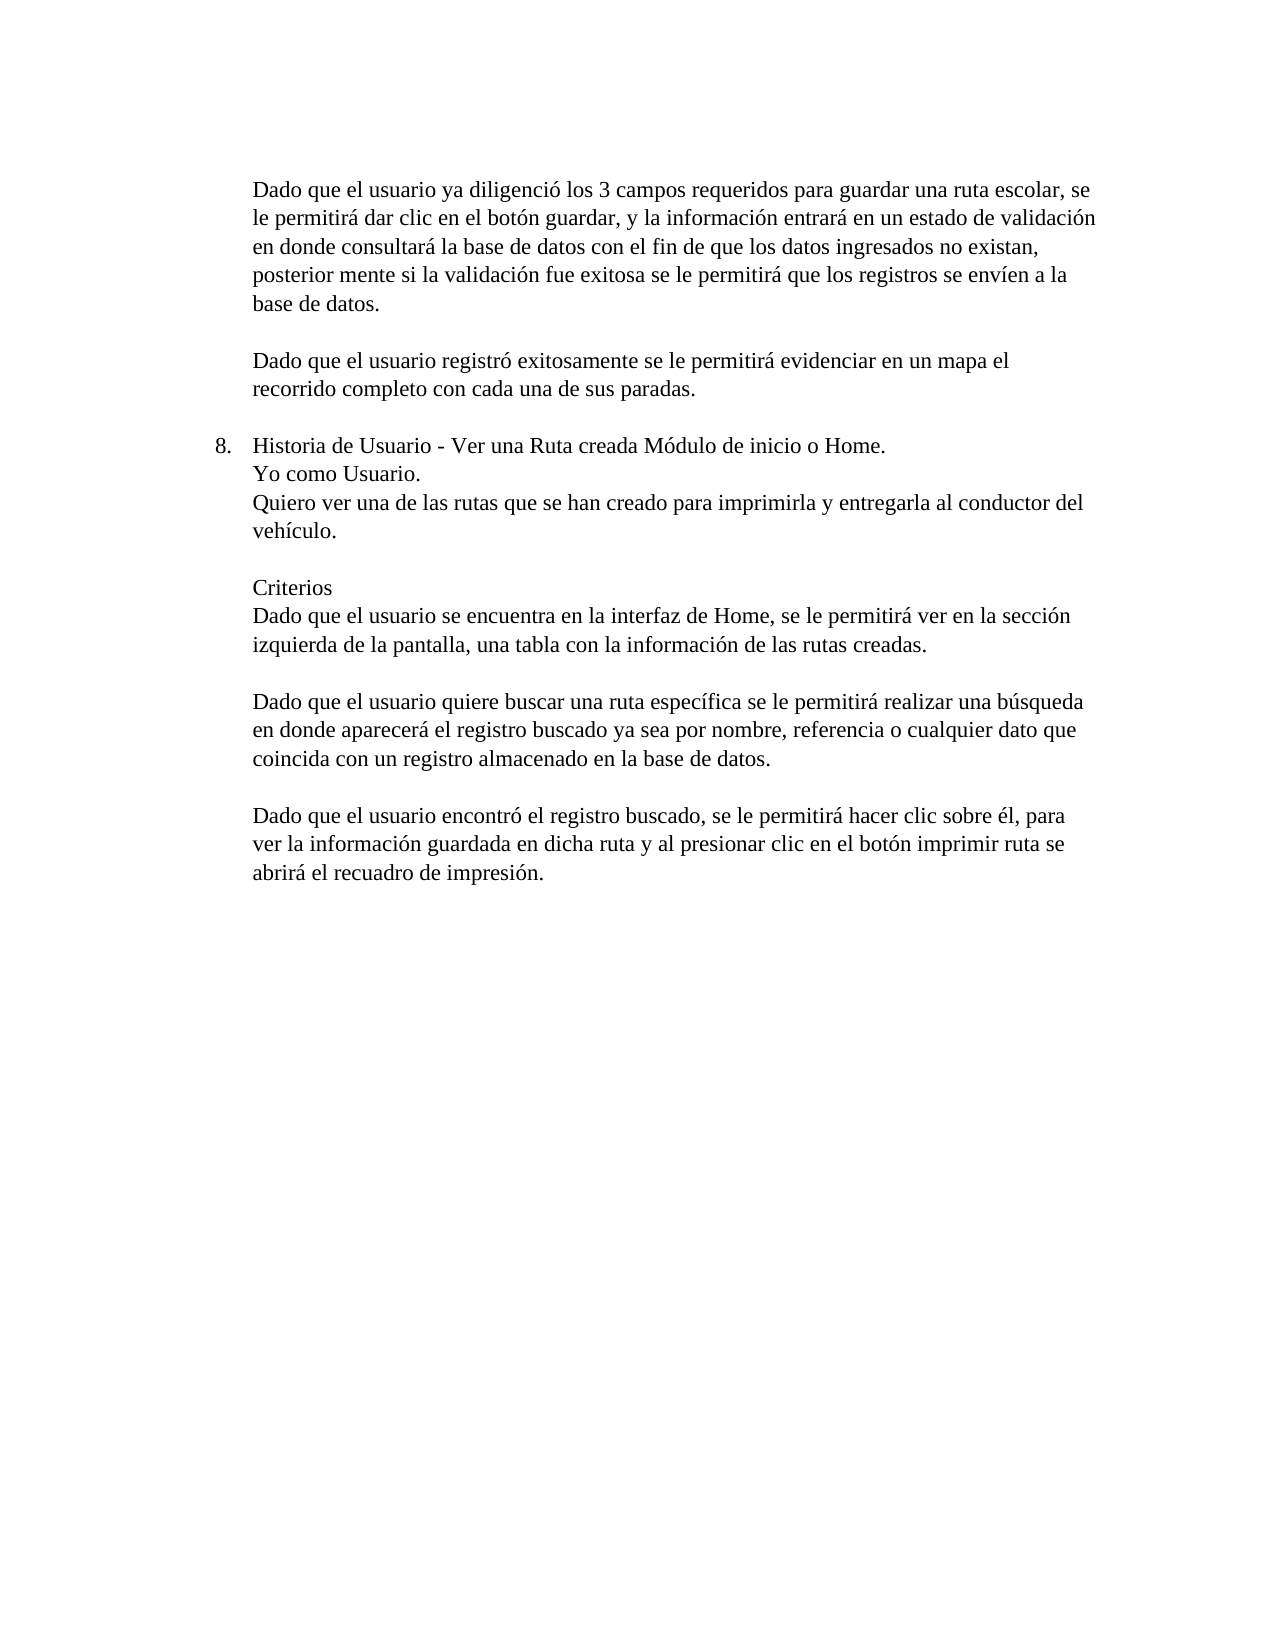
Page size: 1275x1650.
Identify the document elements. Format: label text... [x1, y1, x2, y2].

list Criterios [252, 574, 1098, 601]
list Dado que el usuario registró exitosamente se le permitirá evidenciar en un mapa el recorrido completo con cada una de sus paradas. [252, 347, 1098, 401]
list Dado que el usuario ya diligenció los 3 campos requeridos para guardar una ruta escolar, se le permitirá dar clic en el botón guardar, y la información entrará en un estado de validación en donde consultará la base de datos con el fin de que los datos ingresados no existan, posterior mente si la validación fue exitosa se le permitirá que los registros se envíen a la base de datos. [252, 176, 1098, 316]
list Dado que el usuario se encuentra en la interfaz de Home, se le permitirá ver en la sección izquierda de la pantalla, una tabla con la información de las rutas creadas. [252, 603, 1098, 657]
list Dado que el usuario quiere buscar una ruta específica se le permitirá realizar una búsqueda en donde aparecerá el registro buscado ya sea por nombre, referencia o cualquier dato que coincida con un registro almacenado en la base de datos. [252, 688, 1098, 771]
list Historia de Usuario - Ver una Ruta creada Módulo de inicio o Home. [215, 432, 1098, 458]
list Yo como Usuario. [252, 460, 1098, 487]
list Dado que el usuario encontró el registro buscado, se le permitirá hacer clic sobre él, para ver la información guardada en dicha ruta y al presionar clic en el botón imprimir ruta se abrirá el recuadro de impresión. [252, 802, 1098, 885]
list Quiero ver una de las rutas que se han creado para imprimirla y entregarla al conductor del vehículo. [252, 489, 1098, 544]
